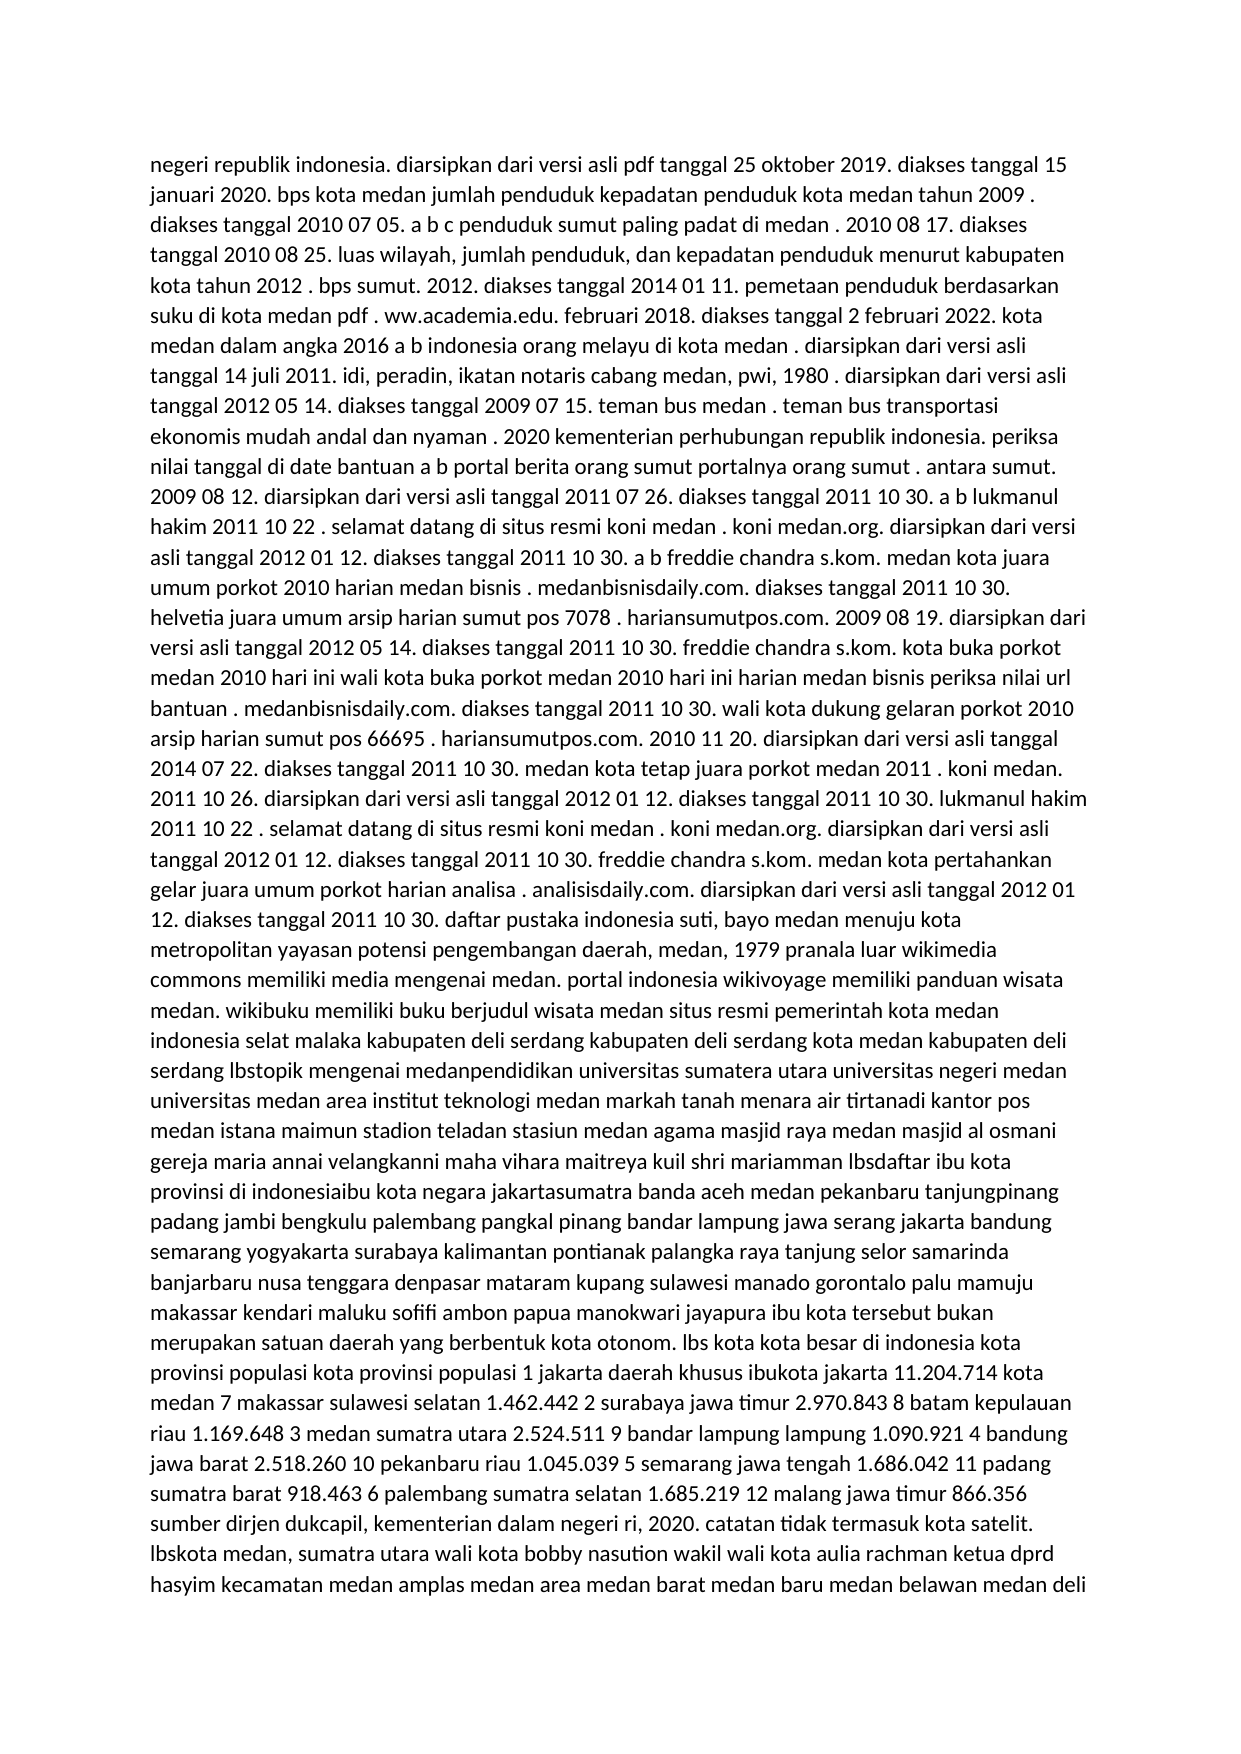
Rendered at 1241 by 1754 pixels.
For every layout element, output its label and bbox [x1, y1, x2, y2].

text [150, 150, 1090, 1598]
